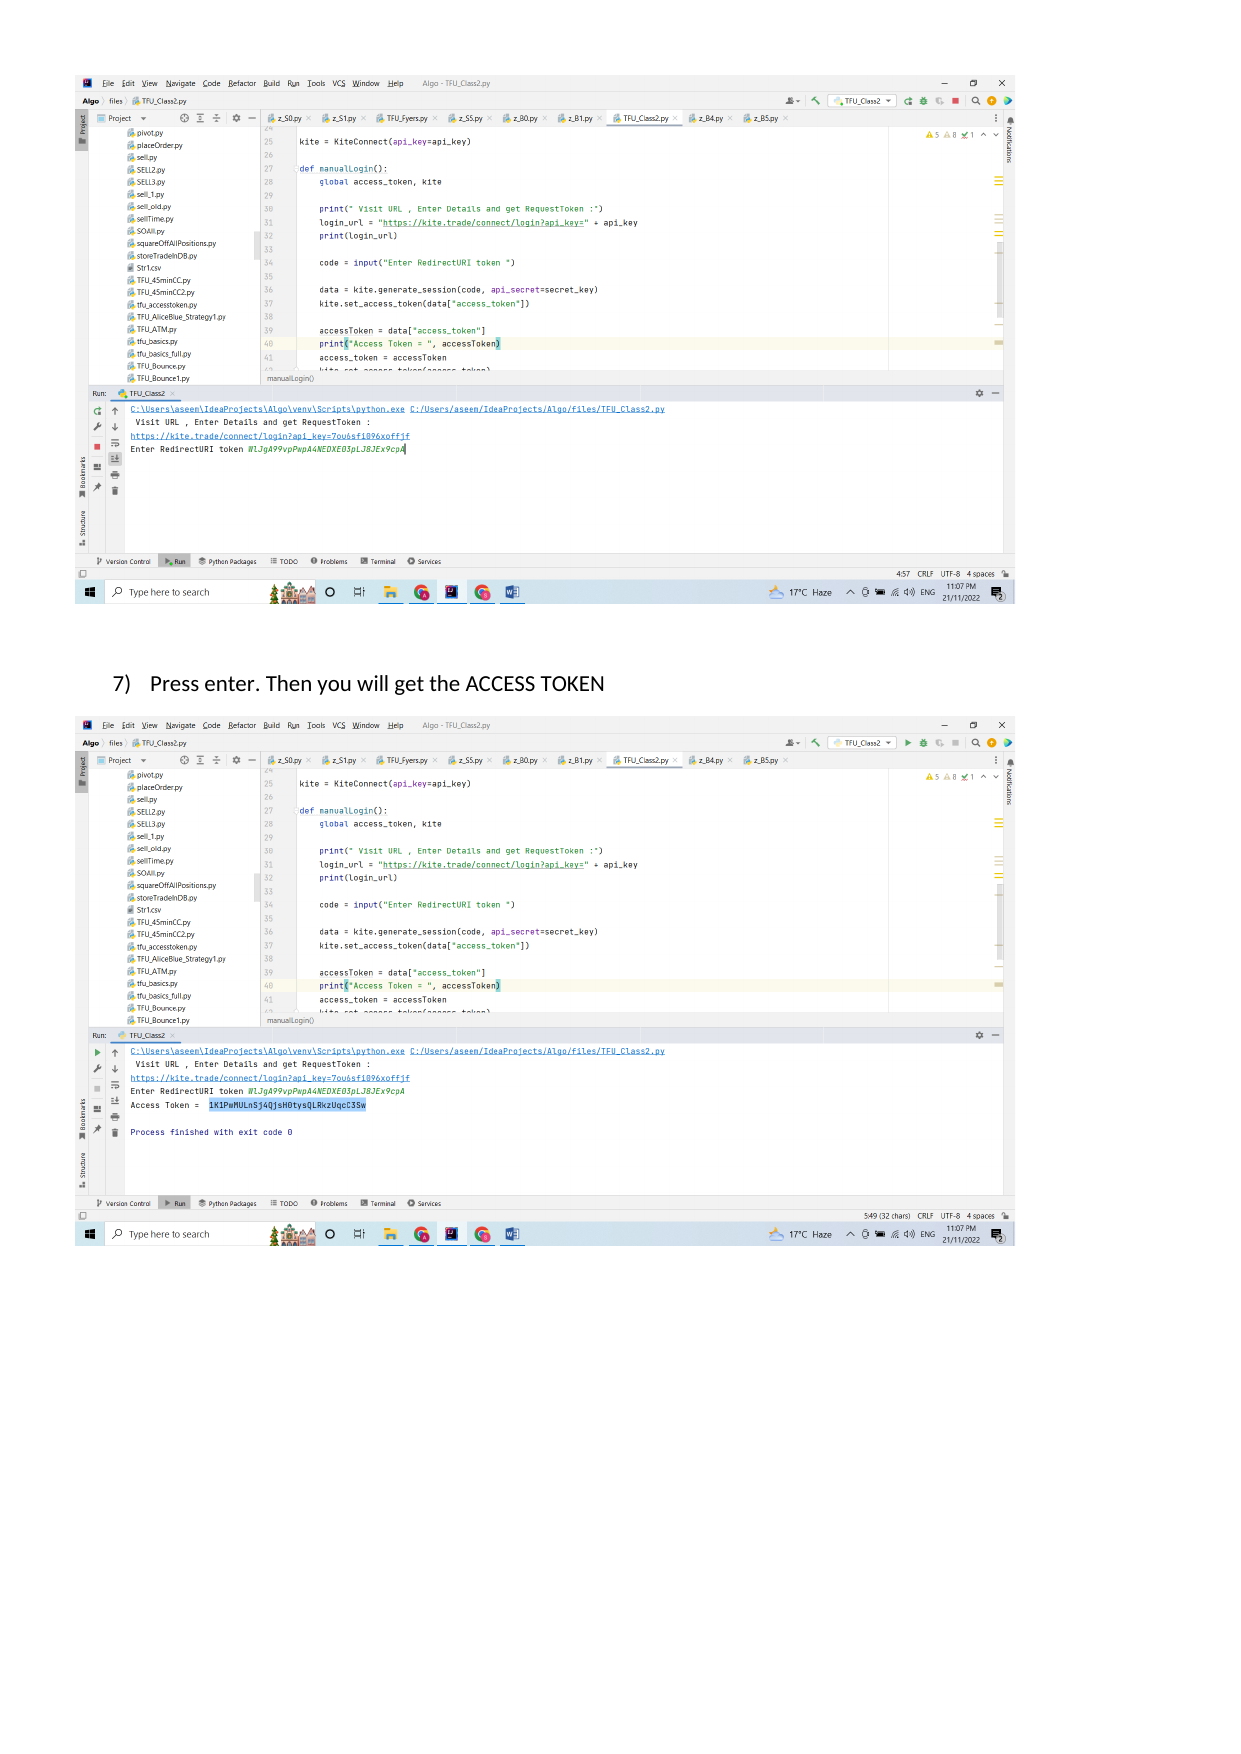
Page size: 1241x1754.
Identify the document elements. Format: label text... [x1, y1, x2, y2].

picture [75, 75, 1016, 604]
picture [75, 716, 1016, 1246]
list Press enter. Then you will get the ACCESS TOKEN [112, 669, 1165, 698]
